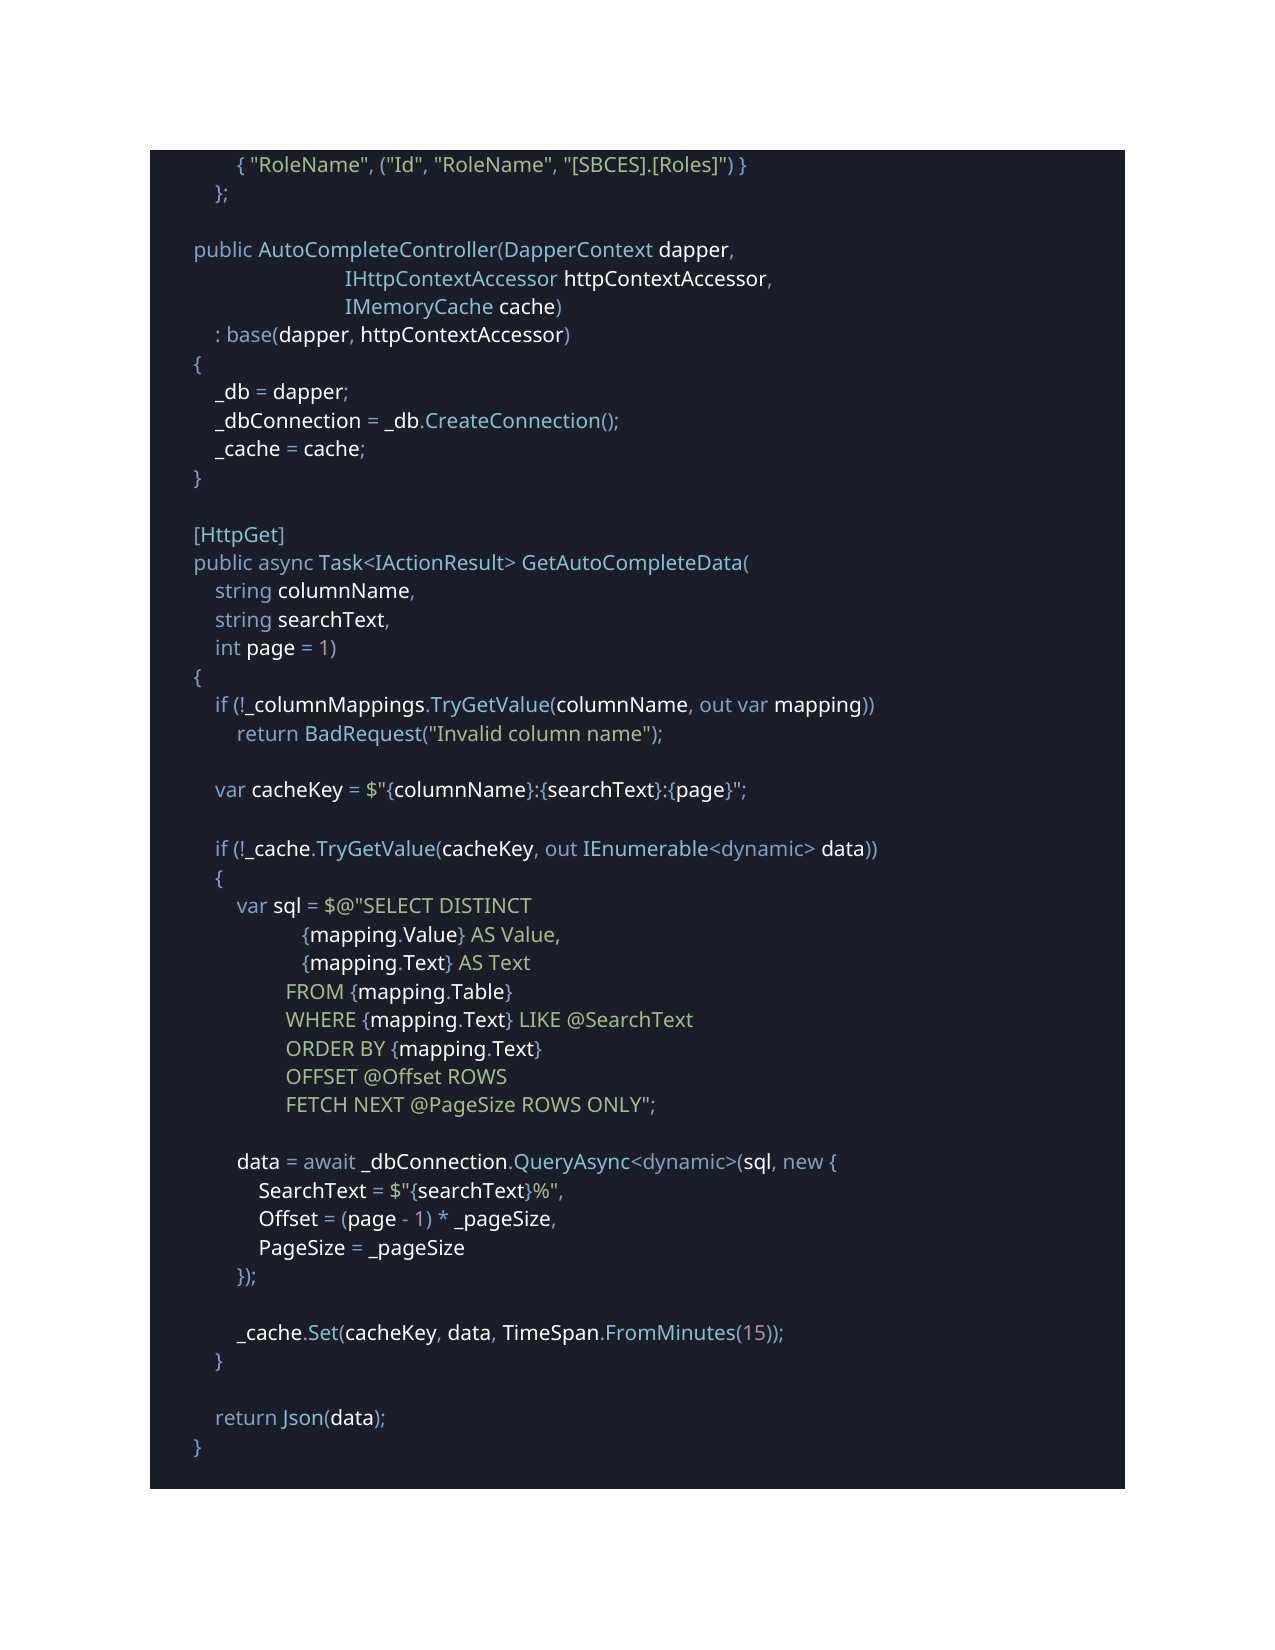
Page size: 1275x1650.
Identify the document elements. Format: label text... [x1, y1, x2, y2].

text PageSize = _pageSize [150, 1233, 1125, 1261]
text { [150, 863, 1125, 891]
text [HttpGet] [150, 520, 1125, 548]
text { [150, 662, 1125, 690]
text OFFSET @Offset ROWS [150, 1062, 1125, 1091]
text if (!_cache.TryGetValue(cacheKey, out IEnumerable<dynamic> data)) [150, 834, 1125, 863]
text {mapping.Value} AS Value, [150, 920, 1125, 948]
text int page = 1) [150, 633, 1125, 662]
text var cacheKey = $"{columnName}:{searchText}:{page}"; [150, 776, 1125, 804]
text _dbConnection = _db.CreateConnection(); [150, 406, 1125, 434]
text } [150, 1346, 1125, 1375]
text SearchText = $"{searchText}%", [150, 1176, 1125, 1204]
text } [150, 1432, 1125, 1460]
text FROM {mapping.Table} [150, 977, 1125, 1005]
text _db = dapper; [150, 377, 1125, 406]
text if (!_columnMappings.TryGetValue(columnName, out var mapping)) [150, 690, 1125, 719]
text } [150, 463, 1125, 491]
text string columnName, [150, 577, 1125, 605]
text public async Task<IActionResult> GetAutoCompleteData( [150, 548, 1125, 577]
text return BadRequest("Invalid column name"); [150, 719, 1125, 747]
text { [150, 349, 1125, 377]
text data = await _dbConnection.QueryAsync<dynamic>(sql, new { [150, 1147, 1125, 1176]
text {mapping.Text} AS Text [150, 948, 1125, 977]
text var sql = $@"SELECT DISTINCT [150, 891, 1125, 920]
text FETCH NEXT @PageSize ROWS ONLY"; [150, 1091, 1125, 1119]
text WHERE {mapping.Text} LIKE @SearchText [150, 1005, 1125, 1034]
text _cache.Set(cacheKey, data, TimeSpan.FromMinutes(15)); [150, 1318, 1125, 1346]
text }); [150, 1261, 1125, 1289]
text return Json(data); [150, 1403, 1125, 1432]
text Offset = (page - 1) * _pageSize, [150, 1204, 1125, 1233]
text ORDER BY {mapping.Text} [150, 1034, 1125, 1062]
text IHttpContextAccessor httpContextAccessor, [150, 264, 1125, 292]
text : base(dapper, httpContextAccessor) [150, 321, 1125, 349]
text { "RoleName", ("Id", "RoleName", "[SBCES].[Roles]") } [150, 150, 1125, 178]
text IMemoryCache cache) [150, 292, 1125, 321]
text public AutoCompleteController(DapperContext dapper, [150, 235, 1125, 264]
text }; [150, 178, 1125, 207]
text string searchText, [150, 605, 1125, 633]
text _cache = cache; [150, 434, 1125, 463]
